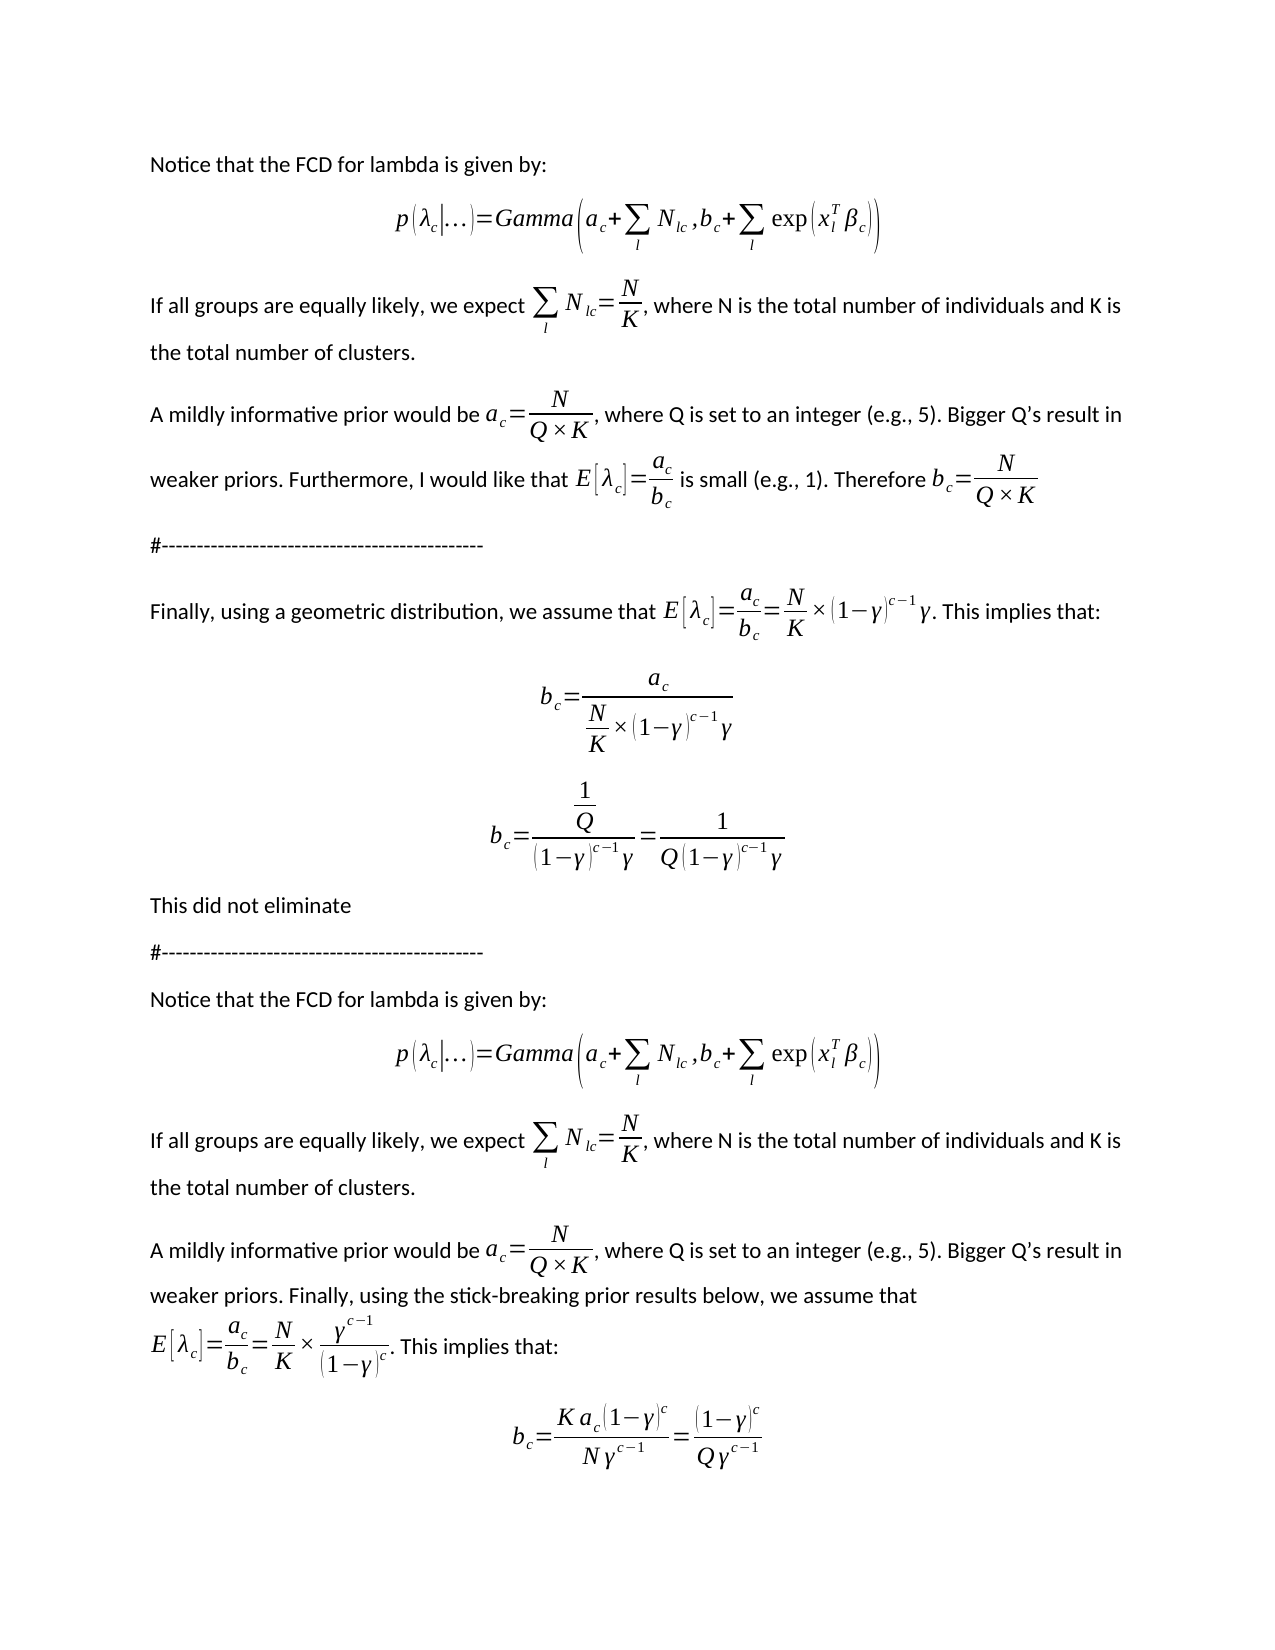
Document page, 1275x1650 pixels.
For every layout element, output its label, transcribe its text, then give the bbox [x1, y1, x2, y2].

text #---------------------------------------------- [150, 938, 1125, 966]
text If all groups are equally likely, we expect , where N is the total number of individuals and K is the total number of clusters. [150, 1109, 1125, 1201]
text Notice that the FCD for lambda is given by: [150, 985, 1125, 1013]
text This did not eliminate [150, 891, 1125, 919]
text A mildly informative prior would be , where Q is set to an integer (e.g., 5). Bigger Q’s result in weaker priors. Finally, using the stick-breaking prior results below, we assume that . This implies that: [150, 1220, 1125, 1380]
text #---------------------------------------------- [150, 531, 1125, 559]
text If all groups are equally likely, we expect , where N is the total number of individuals and K is the total number of clusters. [150, 274, 1125, 366]
text A mildly informative prior would be , where Q is set to an integer (e.g., 5). Bigger Q’s result in weaker priors. Furthermore, I would like that is small (e.g., 1). Therefore [150, 385, 1125, 513]
text Notice that the FCD for lambda is given by: [150, 150, 1125, 178]
text Finally, using a geometric distribution, we assume that . This implies that: [150, 578, 1125, 645]
